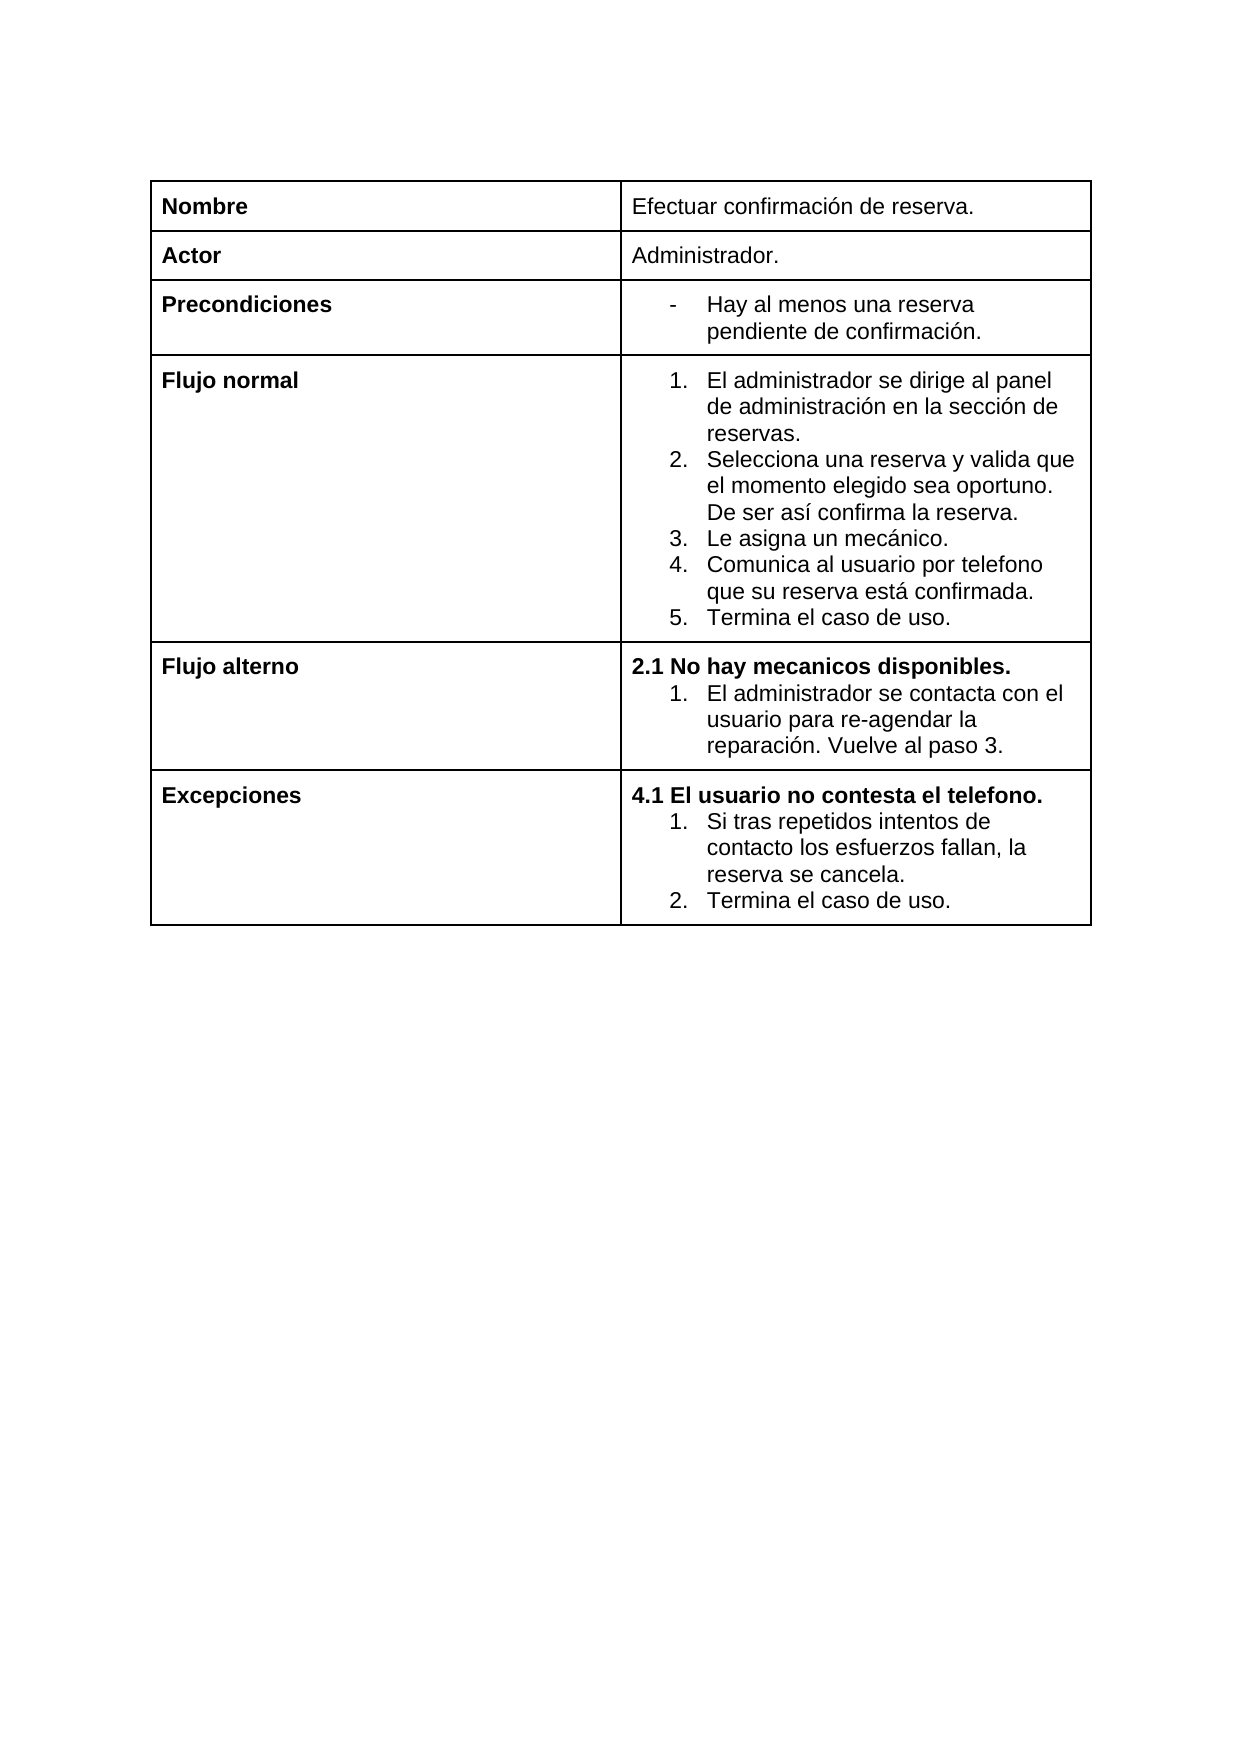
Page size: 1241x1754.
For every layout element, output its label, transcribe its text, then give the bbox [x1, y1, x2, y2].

table_cell El administrador se dirige al panel de administración en la sección de reservas. Selecciona una reserva y valida que el momento elegido sea oportuno. De ser así confirma la reserva. Le asigna un mecánico. Comunica al usuario por telefono que su reserva está confirmada. Termina el caso de uso. [622, 356, 1090, 641]
table_header Nombre [152, 182, 620, 229]
table_cell 2.1 No hay mecanicos disponibles. El administrador se contacta con el usuario para re-agendar la reparación. Vuelve al paso 3. [622, 643, 1090, 769]
table_cell Flujo alterno [152, 643, 620, 769]
table_cell Flujo normal [152, 356, 620, 641]
table_header Efectuar confirmación de reserva. [622, 182, 1090, 229]
table_cell Precondiciones [152, 281, 620, 354]
table_cell Actor [152, 232, 620, 279]
table_cell Administrador. [622, 232, 1090, 279]
table_cell 4.1 El usuario no contesta el telefono. Si tras repetidos intentos de contacto los esfuerzos fallan, la reserva se cancela. Termina el caso de uso. [622, 771, 1090, 924]
table_cell Hay al menos una reserva pendiente de confirmación. [622, 281, 1090, 354]
table_cell Excepciones [152, 771, 620, 924]
